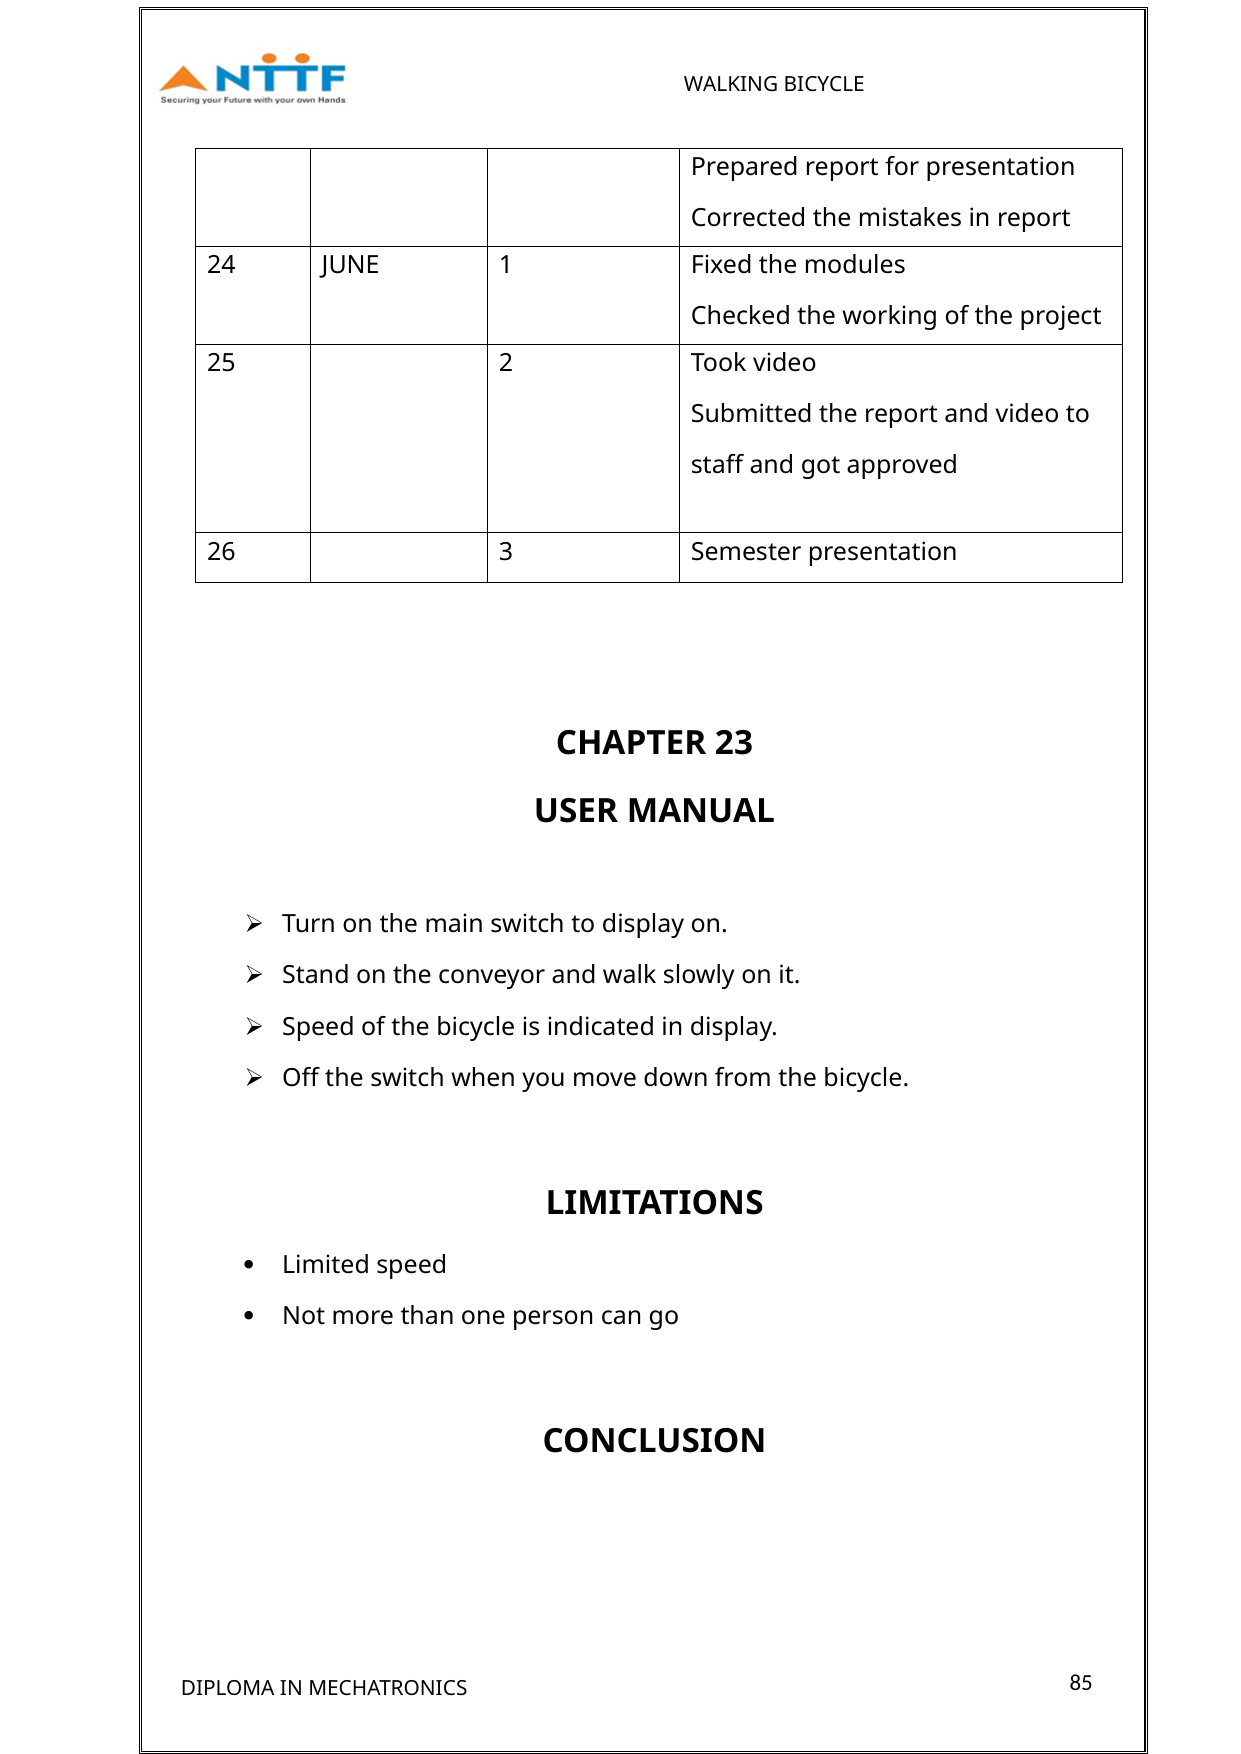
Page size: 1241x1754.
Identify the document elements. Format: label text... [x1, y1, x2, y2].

table_cell [311, 149, 487, 246]
table_cell 2 [488, 345, 679, 532]
table_cell 23 [196, 149, 310, 246]
table_cell Fixed the modules Checked the working of the project [680, 247, 1122, 344]
table_cell Semester presentation [680, 533, 1122, 582]
table_cell [311, 345, 487, 532]
table_cell Got output Prepared report for presentation Corrected the mistakes in report [680, 149, 1122, 246]
text LIMITATIONS [207, 1178, 1102, 1224]
list Off the switch when you move down from the bicycle. [244, 1059, 1102, 1093]
text CHAPTER 23 [207, 719, 1102, 764]
table_cell 1 [488, 247, 679, 344]
list Not more than one person can go [244, 1298, 1102, 1332]
list Stand on the conveyor and walk slowly on it. [244, 957, 1102, 991]
list Turn on the main switch to display on. [244, 906, 1102, 940]
list Speed of the bicycle is indicated in display. [244, 1008, 1102, 1042]
table_cell 24 [196, 247, 310, 344]
text USER MANUAL [207, 787, 1102, 832]
table_cell [311, 533, 487, 582]
table_cell 26 [196, 533, 310, 582]
table_cell Took video Submitted the report and video to staff and got approved [680, 345, 1122, 532]
list Limited speed [244, 1247, 1102, 1281]
table_cell 25 [196, 345, 310, 532]
picture [150, 47, 357, 107]
table_cell 3 [488, 533, 679, 582]
table_cell 5 [488, 149, 679, 246]
text CONCLUSION [207, 1417, 1102, 1462]
table_cell JUNE [311, 247, 487, 344]
